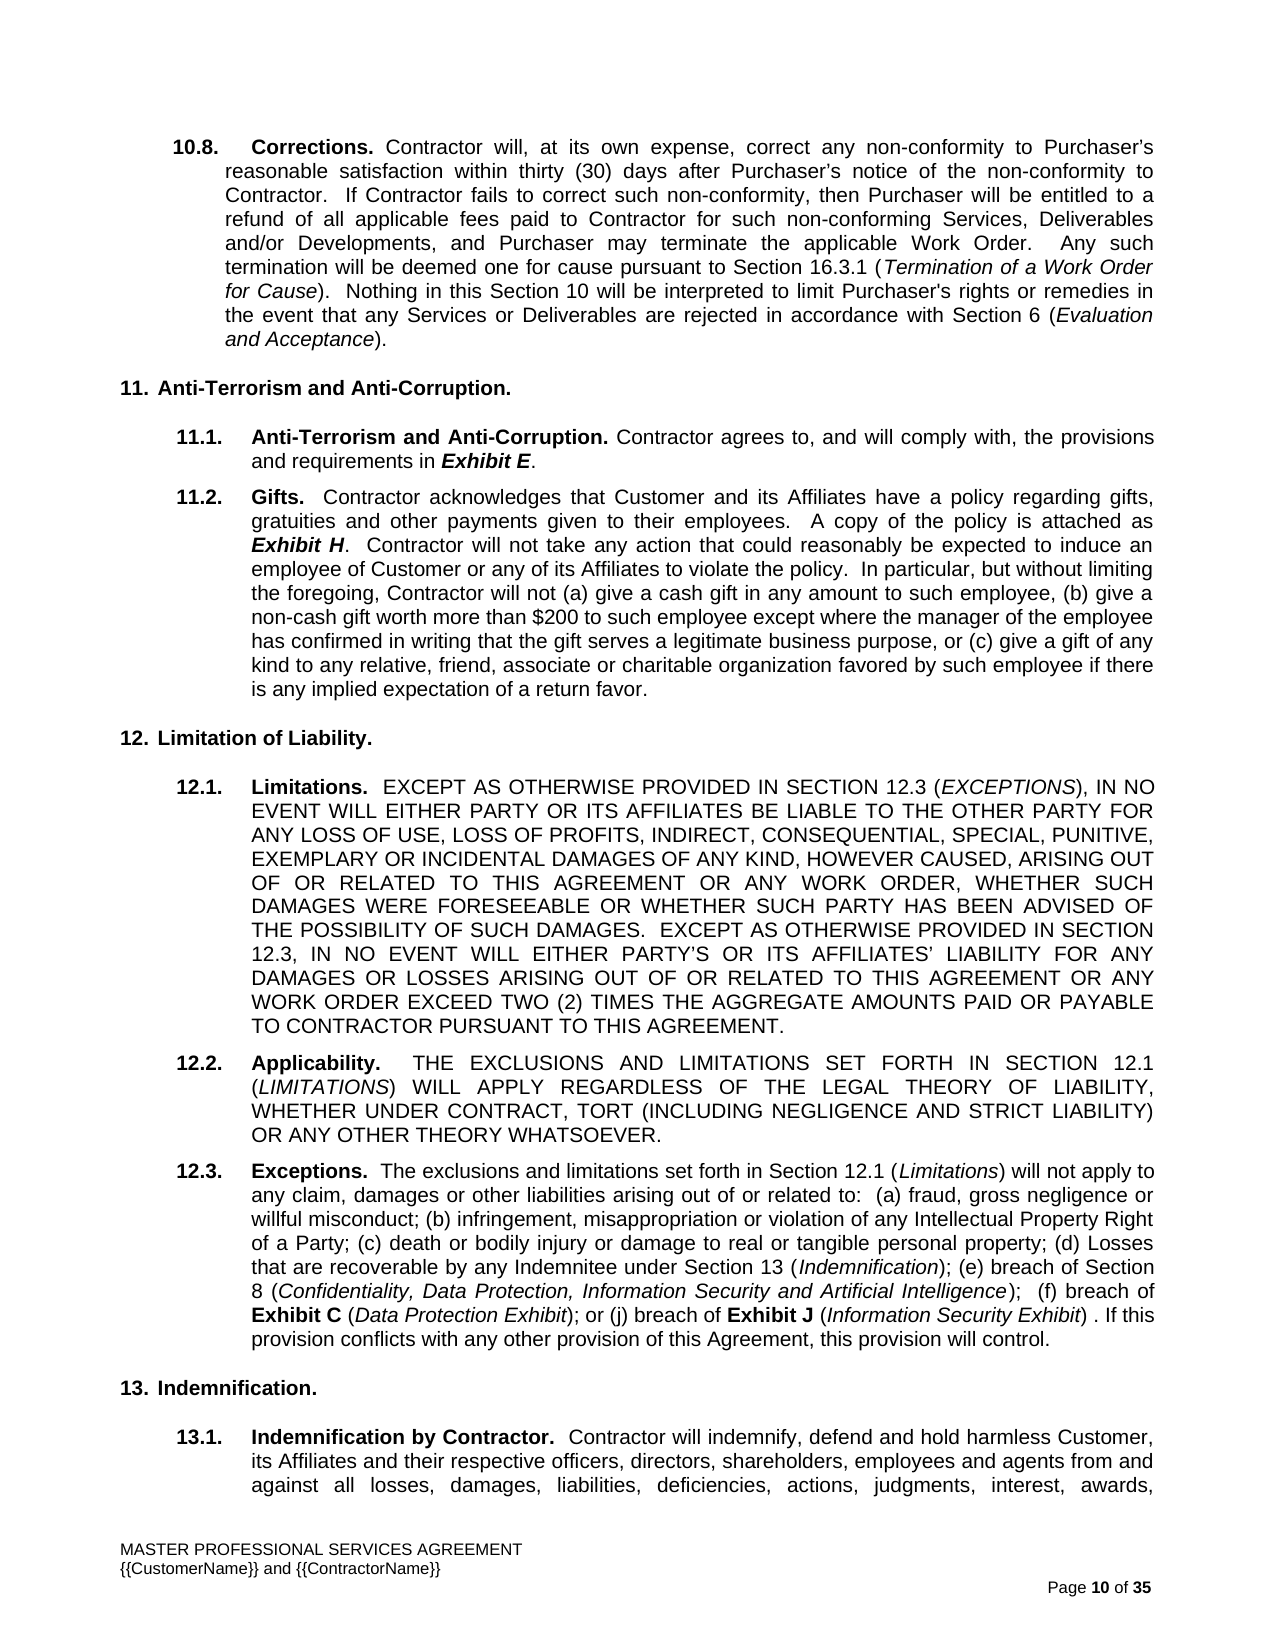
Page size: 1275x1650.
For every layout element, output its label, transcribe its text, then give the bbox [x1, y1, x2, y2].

subtitle Limitation of Liability. [120, 726, 1155, 749]
list Corrections. Contractor will, at its own expense, correct any non-conformity to Purchaser’s reasonable satisfaction within thirty (30) days after Purchaser’s notice of the non-conformity to Contractor. If Contractor fails to correct such non-conformity, then Purchaser will be entitled to a refund of all applicable fees paid to Contractor for such non-conforming Services, Deliverables and/or Developments, and Purchaser may terminate the applicable Work Order. Any such termination will be deemed one for cause pursuant to Section 16.3.1 (Termination of a Work Order for Cause). Nothing in this Section 10 will be interpreted to limit Purchaser's rights or remedies in the event that any Services or Deliverables are rejected in accordance with Section 6 (Evaluation and Acceptance). [172, 135, 1155, 351]
subtitle Gifts. Contractor acknowledges that Customer and its Affiliates have a policy regarding gifts, gratuities and other payments given to their employees. A copy of the policy is attached as Exhibit H. Contractor will not take any action that could reasonably be expected to induce an employee of Customer or any of its Affiliates to violate the policy. In particular, but without limiting the foregoing, Contractor will not (a) give a cash gift in any amount to such employee, (b) give a non-cash gift worth more than $200 to such employee except where the manager of the employee has confirmed in writing that the gift serves a legitimate business purpose, or (c) give a gift of any kind to any relative, friend, associate or charitable organization favored by such employee if there is any implied expectation of a return favor. [176, 485, 1155, 701]
subtitle Anti-Terrorism and Anti-Corruption. [120, 376, 1155, 399]
subtitle Indemnification. [120, 1376, 1155, 1399]
subtitle Anti-Terrorism and Anti-Corruption. Contractor agrees to, and will comply with, the provisions and requirements in Exhibit E. [176, 424, 1155, 472]
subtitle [176, 1424, 1155, 1496]
subtitle Applicability. THE EXCLUSIONS AND LIMITATIONS SET FORTH IN SECTION 12.1 (LIMITATIONS) WILL APPLY REGARDLESS OF THE LEGAL THEORY OF LIABILITY, WHETHER UNDER CONTRACT, TORT (INCLUDING NEGLIGENCE AND STRICT LIABILITY) OR ANY OTHER THEORY WHATSOEVER. [176, 1051, 1155, 1146]
subtitle Exceptions. The exclusions and limitations set forth in Section 12.1 (Limitations) will not apply to any claim, damages or other liabilities arising out of or related to: (a) fraud, gross negligence or willful misconduct; (b) infringement, misappropriation or violation of any Intellectual Property Right of a Party; (c) death or bodily injury or damage to real or tangible personal property; (d) Losses that are recoverable by any Indemnitee under Section 13 (Indemnification); (e) breach of Section 8 (Confidentiality, Data Protection, Information Security and Artificial Intelligence); (f) breach of Exhibit C (Data Protection Exhibit); or (j) breach of Exhibit J (Information Security Exhibit) . If this provision conflicts with any other provision of this Agreement, this provision will control. [176, 1159, 1155, 1351]
subtitle Limitations. EXCEPT AS OTHERWISE PROVIDED IN SECTION 12.3 (EXCEPTIONS), IN NO EVENT WILL EITHER PARTY OR ITS AFFILIATES BE LIABLE TO THE OTHER PARTY FOR ANY LOSS OF USE, LOSS OF PROFITS, INDIRECT, CONSEQUENTIAL, SPECIAL, PUNITIVE, EXEMPLARY OR INCIDENTAL DAMAGES OF ANY KIND, HOWEVER CAUSED, ARISING OUT OF OR RELATED TO THIS AGREEMENT OR ANY WORK ORDER, WHETHER SUCH DAMAGES WERE FORESEEABLE OR WHETHER SUCH PARTY HAS BEEN ADVISED OF THE POSSIBILITY OF SUCH DAMAGES. EXCEPT AS OTHERWISE PROVIDED IN SECTION 12.3, IN NO EVENT WILL EITHER PARTY’S OR ITS AFFILIATES’ LIABILITY FOR ANY DAMAGES OR LOSSES ARISING OUT OF OR RELATED TO THIS AGREEMENT OR ANY WORK ORDER EXCEED TWO (2) TIMES THE AGGREGATE AMOUNTS PAID OR PAYABLE TO CONTRACTOR PURSUANT TO THIS AGREEMENT. [176, 774, 1155, 1038]
